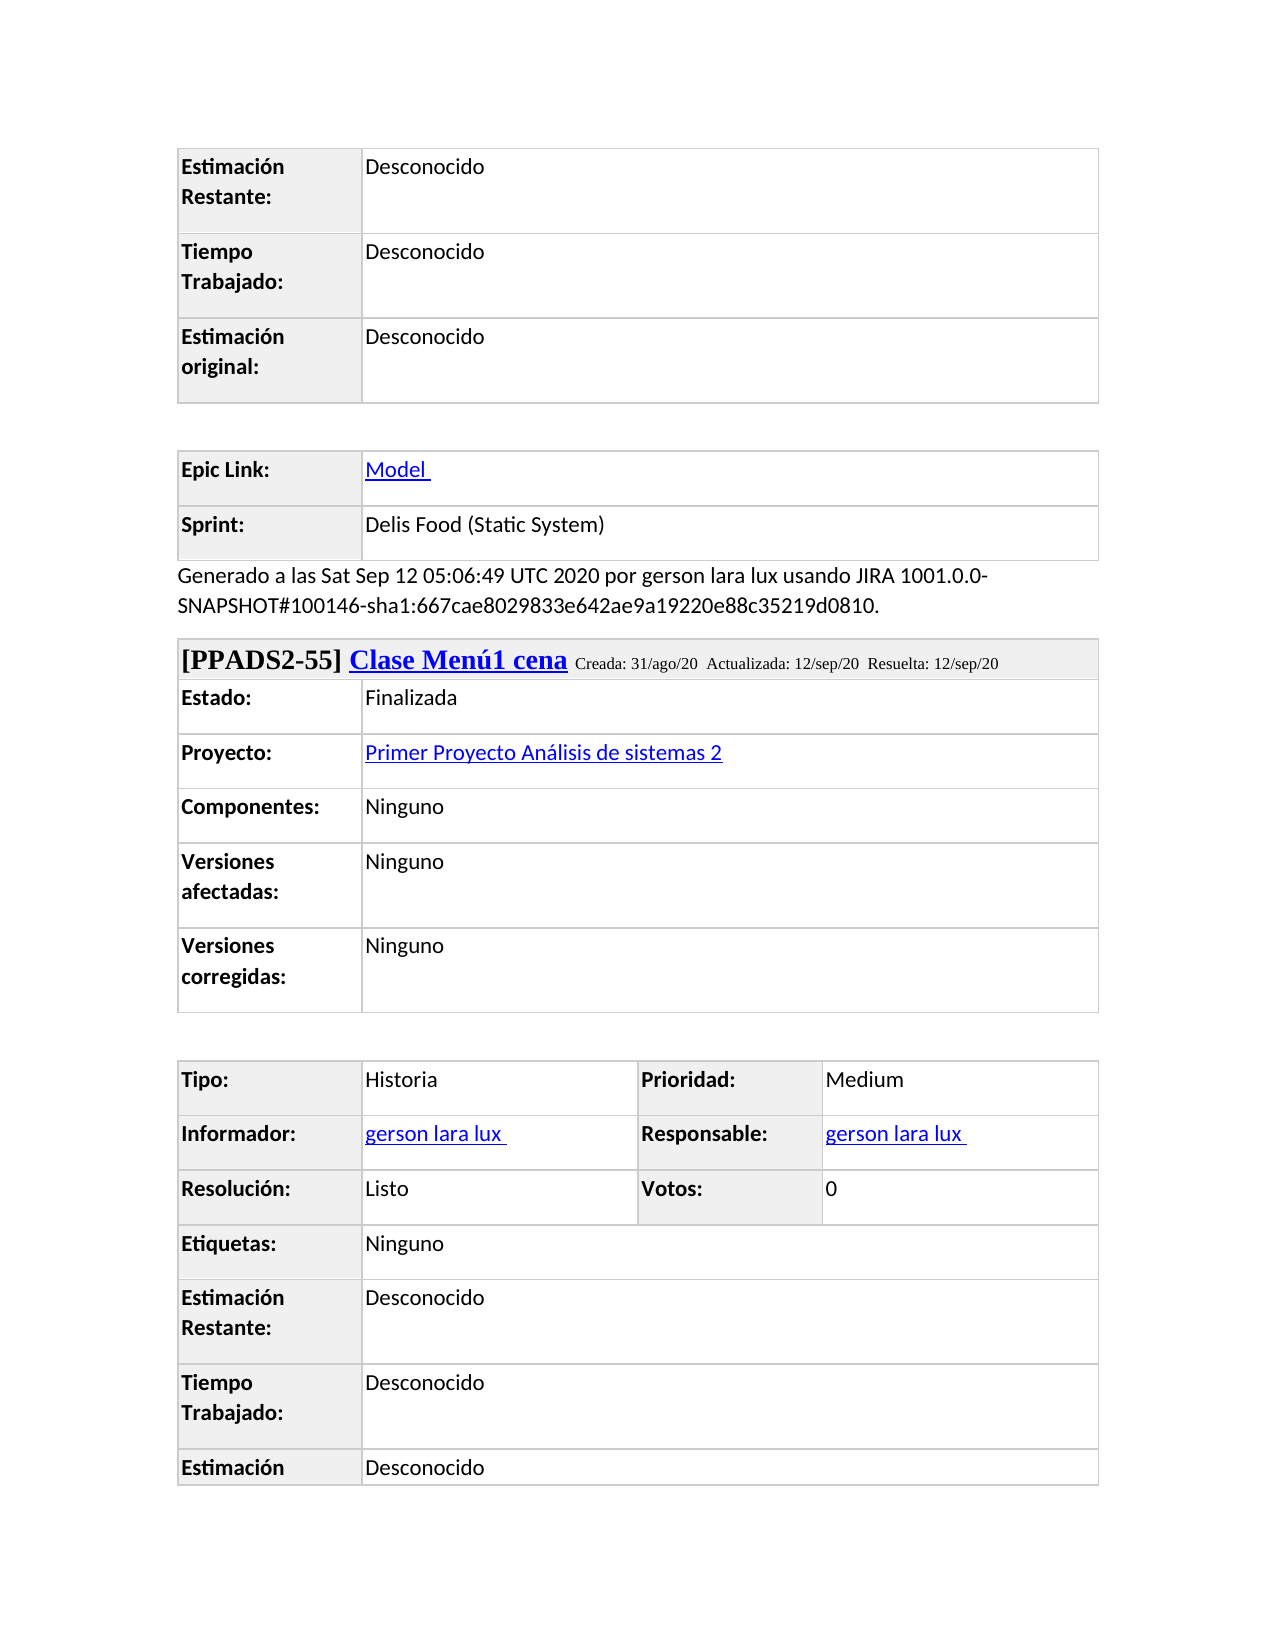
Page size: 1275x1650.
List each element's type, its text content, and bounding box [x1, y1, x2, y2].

table_cell Versiones corregidas: [179, 929, 361, 1012]
table_cell Tiempo Trabajado: [179, 234, 361, 317]
table_cell Ninguno [363, 789, 1098, 842]
table_cell Ninguno [363, 929, 1098, 1012]
table_cell Estimación Restante: [179, 1280, 361, 1363]
table_cell Ninguno [363, 1226, 1098, 1278]
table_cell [179, 1450, 361, 1484]
table_cell Primer Proyecto Análisis de sistemas 2 [363, 735, 1098, 788]
table_cell 0 [823, 1171, 1098, 1224]
table_cell Finalizada [363, 680, 1098, 733]
table_cell Sprint: [179, 507, 361, 559]
table_cell Desconocido [363, 1280, 1098, 1363]
table_cell Ninguno [363, 844, 1098, 927]
table_header Medium [823, 1062, 1098, 1115]
text Generado a las Sat Sep 12 05:06:49 UTC 2020 por gerson lara lux usando JIRA 1001.0.0-SNAPSHOT#100146-sha1:667cae8029833e642ae9a19220e88c35219d0810. [177, 561, 1098, 619]
table_cell Desconocido [363, 1365, 1098, 1448]
table_header Tipo: [179, 1062, 361, 1115]
table_cell gerson lara lux [823, 1116, 1098, 1169]
table_header [PPADS2-55] Clase Menú1 cena Creada: 31/ago/20 Actualizada: 12/sep/20 Resuelta: 12/sep/20 [179, 640, 1098, 678]
table_cell Desconocido [363, 234, 1098, 317]
table_cell Delis Food (Static System) [363, 507, 1098, 559]
table_cell Desconocido [363, 319, 1098, 402]
table_header Prioridad: [639, 1062, 822, 1115]
table_cell Componentes: [179, 789, 361, 842]
table_cell Desconocido [363, 149, 1098, 232]
table_cell Responsable: [639, 1116, 822, 1169]
table_cell Resolución: [179, 1171, 361, 1224]
table_cell Etiquetas: [179, 1226, 361, 1278]
table_header Historia [363, 1062, 637, 1115]
table_cell Tiempo Trabajado: [179, 1365, 361, 1448]
table_cell Informador: [179, 1116, 361, 1169]
table_cell Proyecto: [179, 735, 361, 788]
table_cell Versiones afectadas: [179, 844, 361, 927]
table_cell Listo [363, 1171, 637, 1224]
table_cell Desconocido [363, 1450, 1098, 1484]
table_cell Estado: [179, 680, 361, 733]
table_cell Estimación original: [179, 319, 361, 402]
table_cell Votos: [639, 1171, 822, 1224]
table_header Epic Link: [179, 452, 361, 505]
table_header Model [363, 452, 1098, 505]
table_cell gerson lara lux [363, 1116, 637, 1169]
table_cell Estimación Restante: [179, 149, 361, 232]
